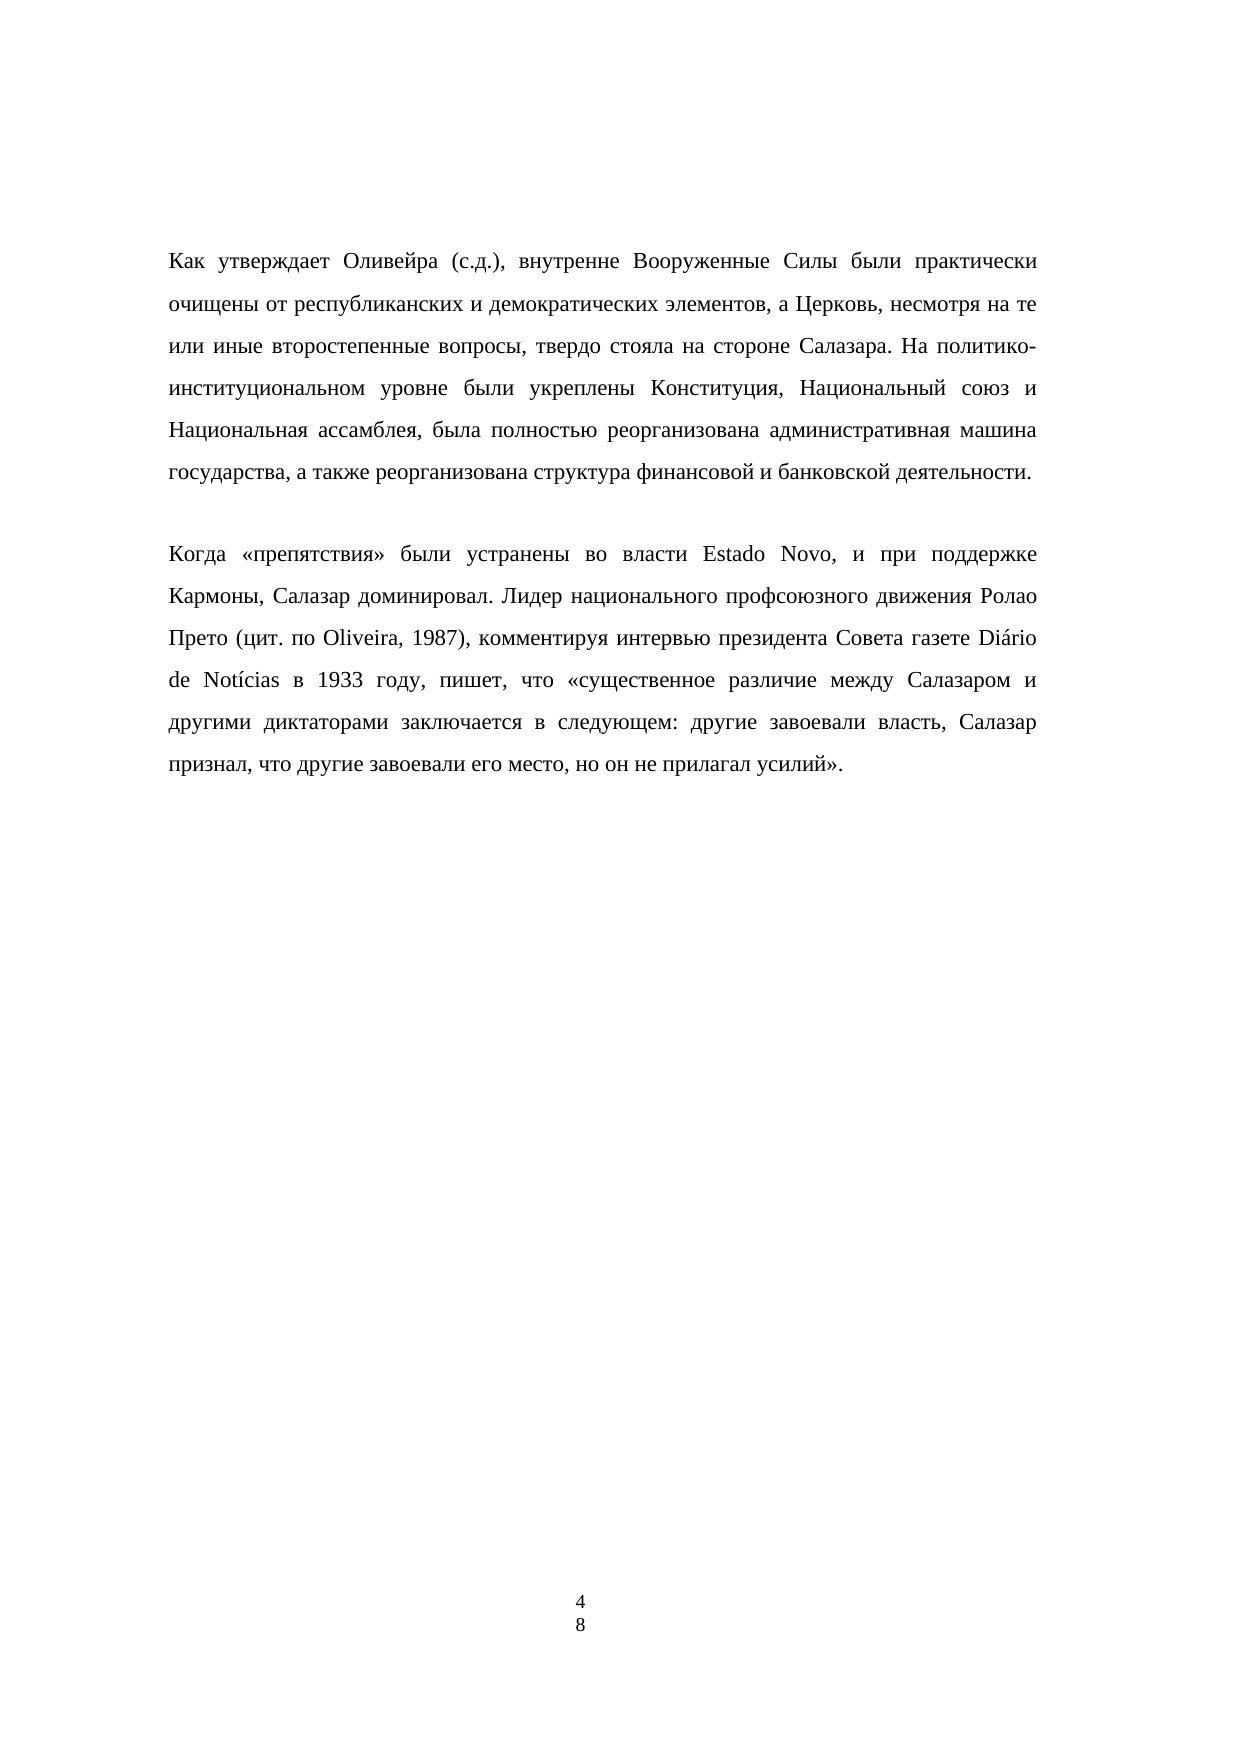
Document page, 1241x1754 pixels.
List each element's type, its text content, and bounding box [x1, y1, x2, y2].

text Когда «препятствия» были устранены во власти Estado Novo, и при поддержке Кармоны, Салазар доминировал. Лидер национального профсоюзного движения Ролао Прето (цит. по Oliveira, 1987), комментируя интервью президента Совета газете Diário de Notícias в 1933 году, пишет, что «существенное различие между Салазаром и другими диктаторами заключается в следующем: другие завоевали власть, Салазар признал, что другие завоевали его место, но он не прилагал усилий». [168, 540, 1038, 776]
text Как утверждает Оливейра (с.д.), внутренне Вооруженные Силы были практически очищены от республиканских и демократических элементов, а Церковь, несмотря на те или иные второстепенные вопросы, твердо стояла на стороне Салазара. На политико-институциональном уровне были укреплены Конституция, Национальный союз и Национальная ассамблея, была полностью реорганизована административная машина государства, а также реорганизована структура финансовой и банковской деятельности. [168, 248, 1038, 484]
